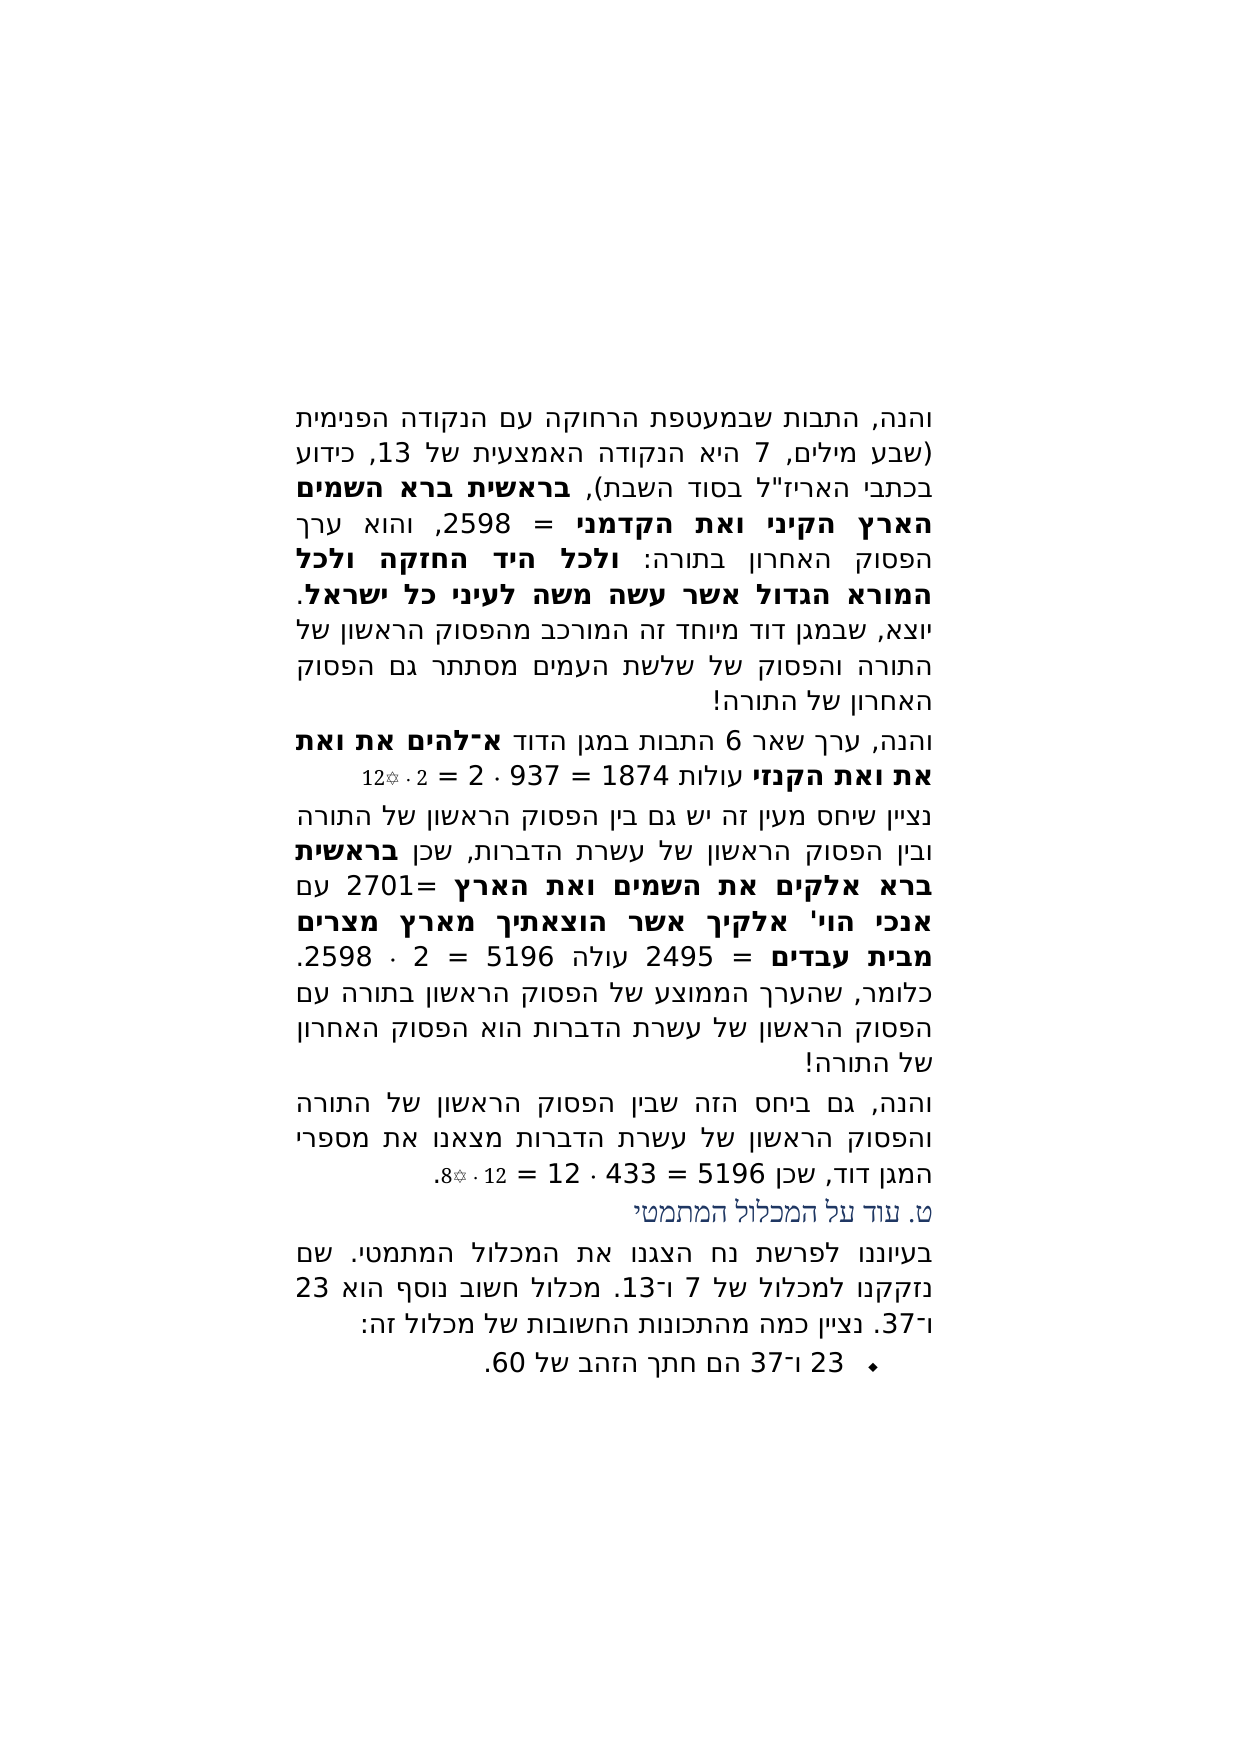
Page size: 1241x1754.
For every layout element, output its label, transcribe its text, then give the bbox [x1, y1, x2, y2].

list 23 ו־37 הם חתך הזהב של 60. [295, 1344, 868, 1380]
text והנה, התבות שבמעטפת הרחוקה עם הנקודה הפנימית (שבע מילים, 7 היא הנקודה האמצעית של 13, כידוע בכתבי האריז"ל בסוד השבת), בראשית ברא השמים הארץ הקיני ואת הקדמני = 2598, והוא ערך הפסוק האחרון בתורה: ולכל היד החזקה ולכל המורא הגדול אשר עשה משה לעיני כל ישראל. יוצא, שבמגן דוד מיוחד זה המורכב מהפסוק הראשון של התורה והפסוק של שלשת העמים מסתתר גם הפסוק האחרון של התורה! [295, 399, 933, 717]
text והנה, ערך שאר 6 התבות במגן הדוד א־להים את ואת את ואת הקנזי עולות 1874 = 937 ∙ 2 = 12 ∙ 2 [295, 722, 933, 792]
text בעיוננו לפרשת נח הצגנו את המכלול המתמטי. שם נזקקנו למכלול של 7 ו־13. מכלול חשוב נוסף הוא 23 ו־37. נציין כמה מהתכונות החשובות של מכלול זה: [295, 1234, 933, 1340]
text נציין שיחס מעין זה יש גם בין הפסוק הראשון של התורה ובין הפסוק הראשון של עשרת הדברות, שכן בראשית ברא אלקים את השמים ואת הארץ =2701 עם אנכי הוי' אלקיך אשר הוצאתיך מארץ מצרים מבית עבדים = 2495 עולה 5196 = 2 ∙ 2598. כלומר, שהערך הממוצע של הפסוק הראשון בתורה עם הפסוק הראשון של עשרת הדברות הוא הפסוק האחרון של התורה! [295, 797, 933, 1080]
subtitle ט. עוד על המכלול המתמטי [295, 1194, 933, 1230]
text והנה, גם ביחס הזה שבין הפסוק הראשון של התורה והפסוק הראשון של עשרת הדברות מצאנו את מספרי המגן דוד, שכן 5196 = 433 ∙ 12 = 8 ∙ 12. [295, 1084, 933, 1190]
